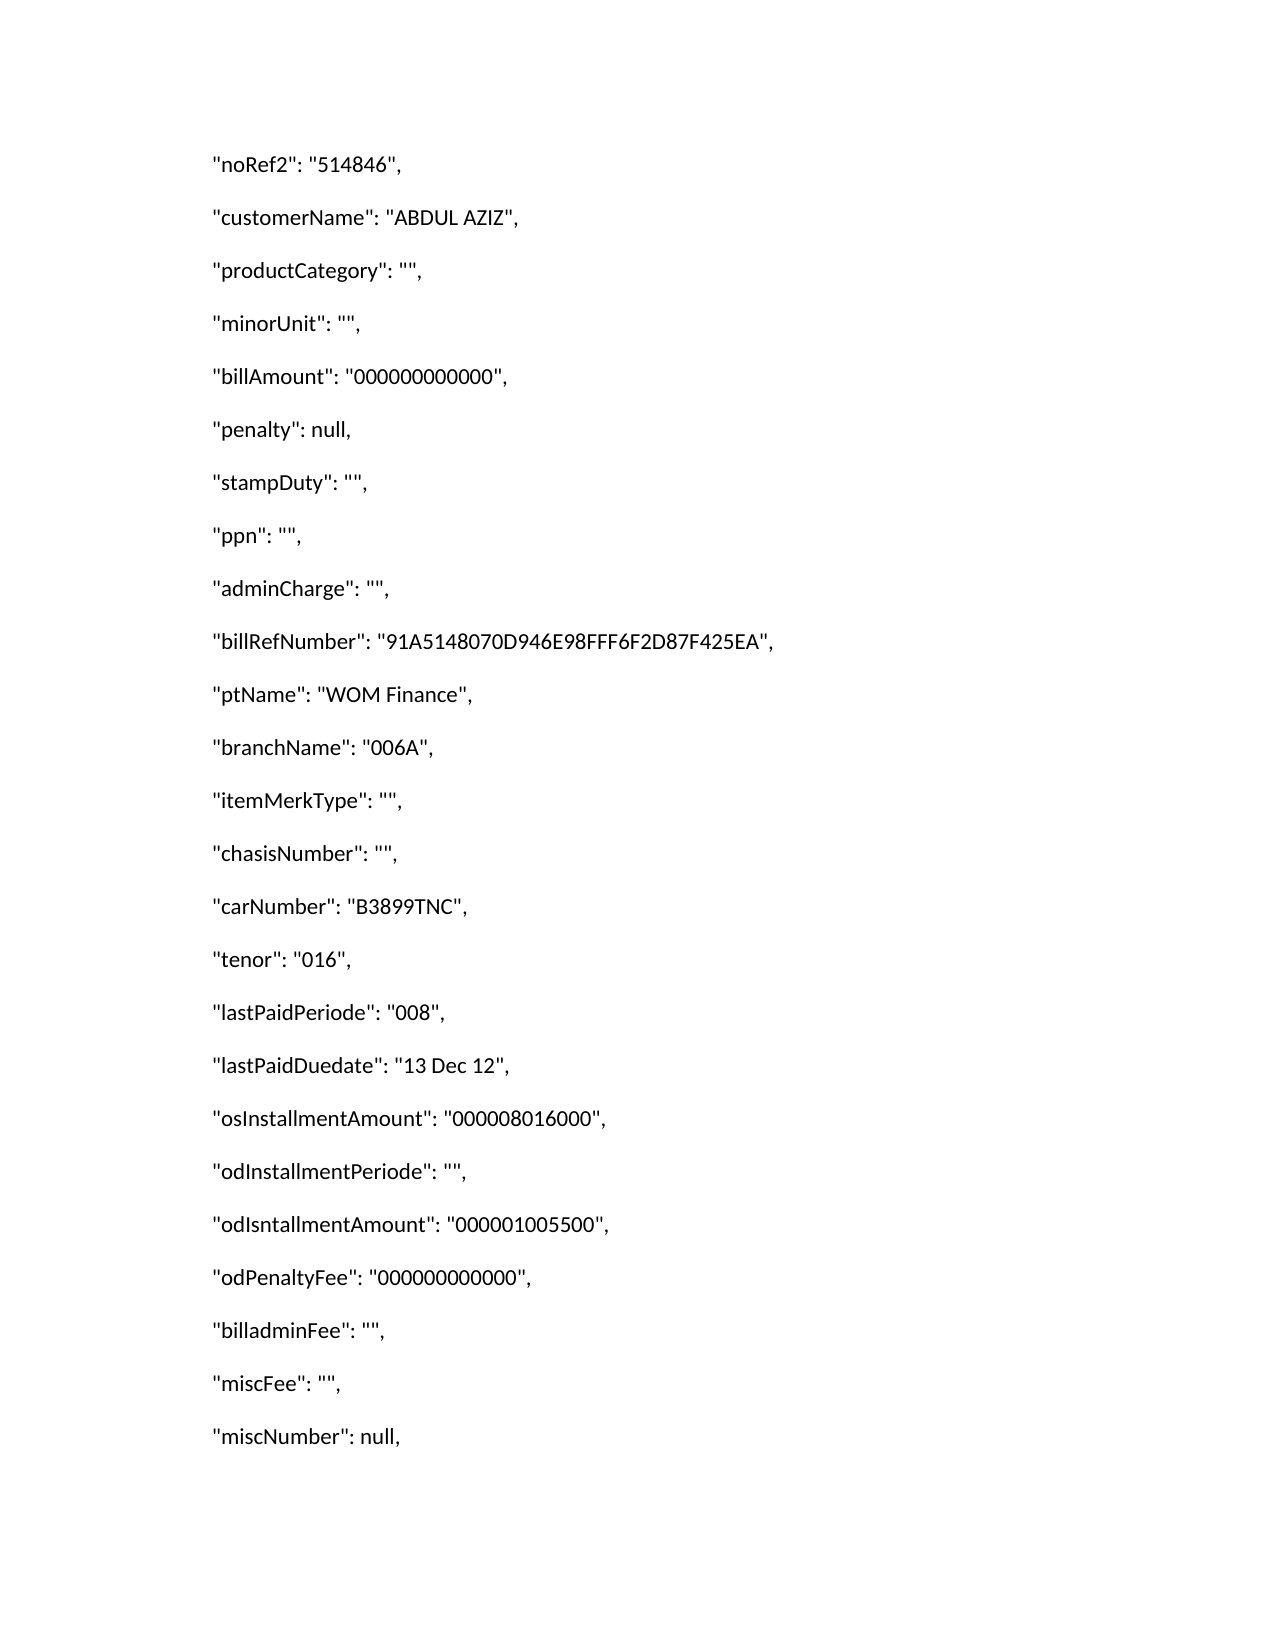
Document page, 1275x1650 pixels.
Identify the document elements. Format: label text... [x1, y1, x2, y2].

text "itemMerkType": "", [150, 786, 1125, 814]
text "carNumber": "B3899TNC", [150, 892, 1125, 920]
text "noRef2": "514846", [150, 150, 1125, 178]
text "ppn": "", [150, 521, 1125, 549]
text "chasisNumber": "", [150, 839, 1125, 867]
text "minorUnit": "", [150, 309, 1125, 337]
text "odIsntallmentAmount": "000001005500", [150, 1210, 1125, 1238]
text "odPenaltyFee": "000000000000", [150, 1263, 1125, 1291]
text "lastPaidPeriode": "008", [150, 998, 1125, 1026]
text "billadminFee": "", [150, 1316, 1125, 1344]
text "billAmount": "000000000000", [150, 362, 1125, 390]
text "tenor": "016", [150, 945, 1125, 973]
text "productCategory": "", [150, 256, 1125, 284]
text "billRefNumber": "91A5148070D946E98FFF6F2D87F425EA", [150, 627, 1125, 655]
text "odInstallmentPeriode": "", [150, 1157, 1125, 1185]
text "penalty": null, [150, 415, 1125, 443]
text "branchName": "006A", [150, 733, 1125, 761]
text "stampDuty": "", [150, 468, 1125, 496]
text "miscNumber": null, [150, 1422, 1125, 1451]
text "adminCharge": "", [150, 574, 1125, 602]
text "osInstallmentAmount": "000008016000", [150, 1104, 1125, 1132]
text "ptName": "WOM Finance", [150, 680, 1125, 708]
text "customerName": "ABDUL AZIZ", [150, 203, 1125, 231]
text "lastPaidDuedate": "13 Dec 12", [150, 1051, 1125, 1079]
text "miscFee": "", [150, 1369, 1125, 1397]
